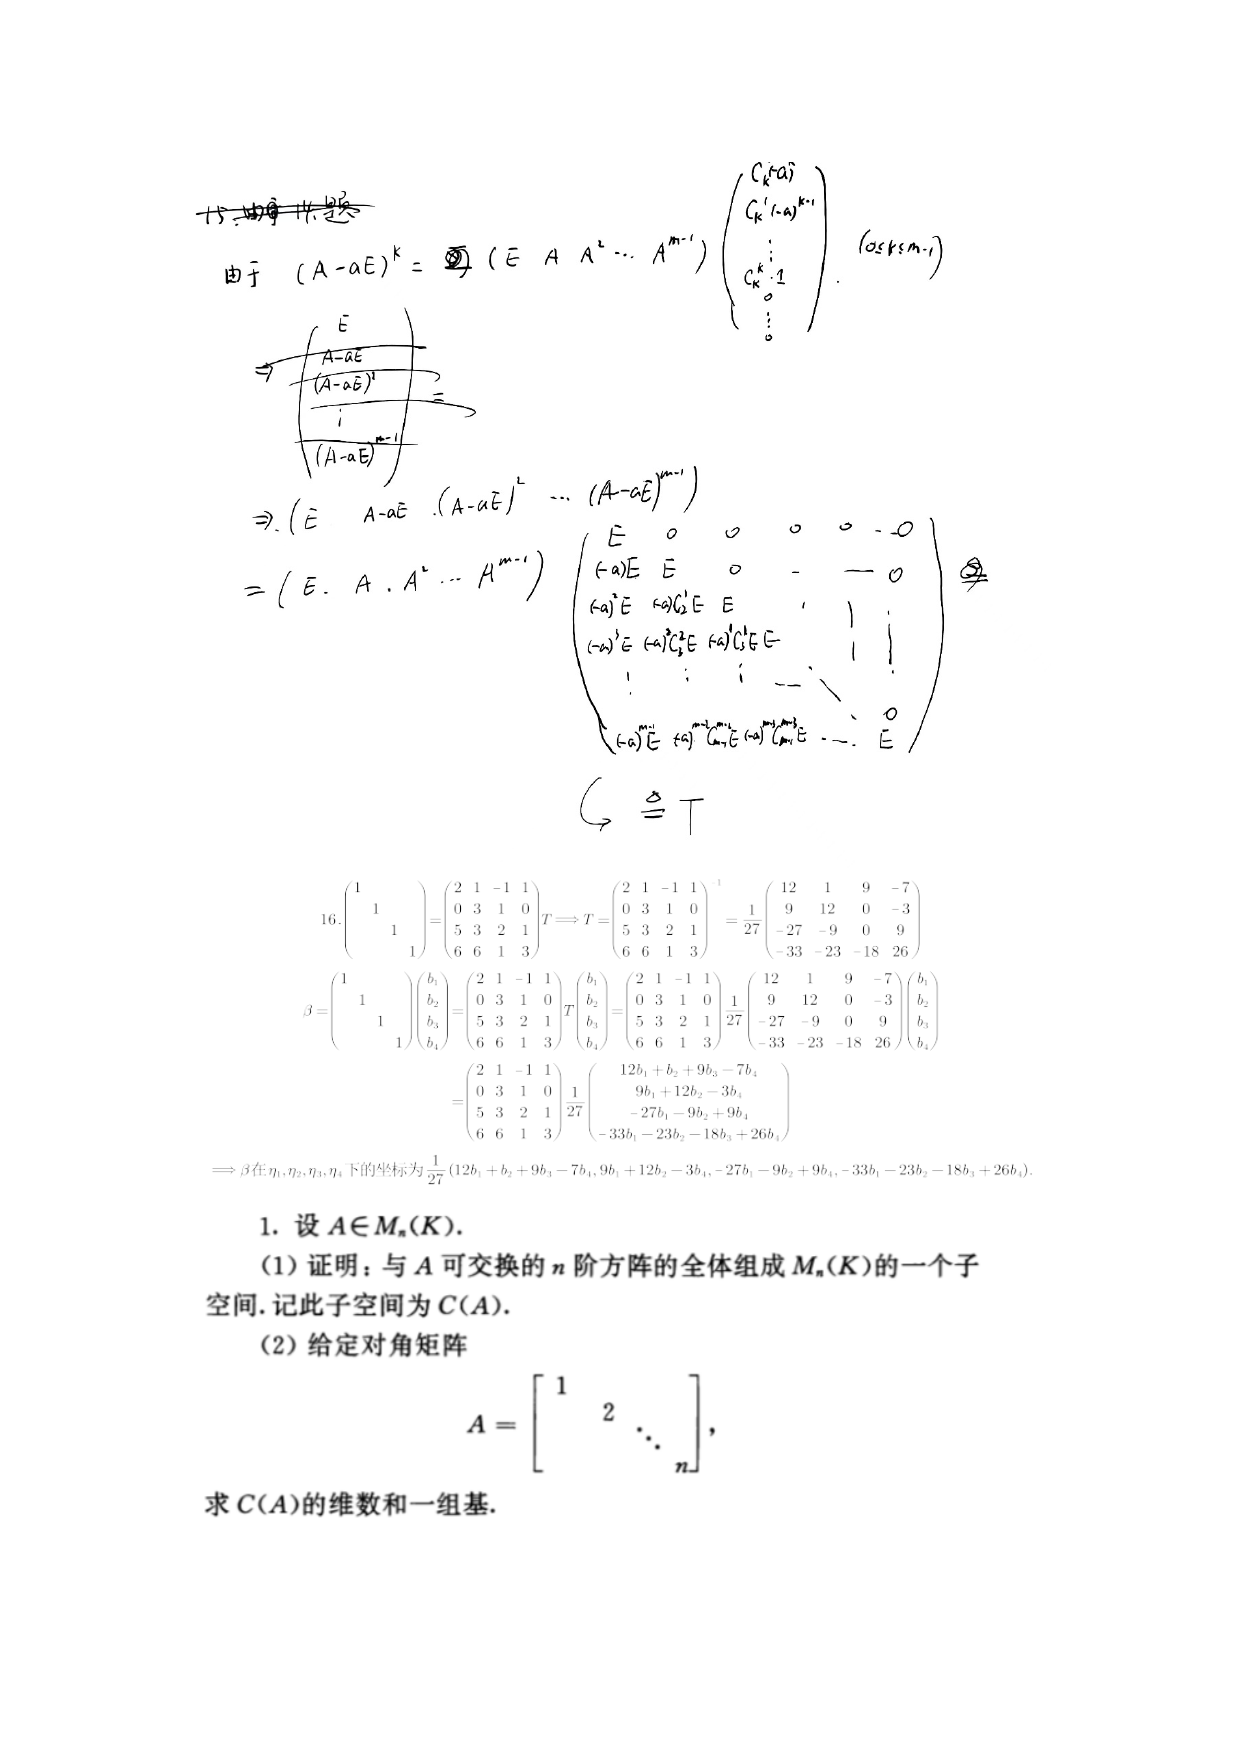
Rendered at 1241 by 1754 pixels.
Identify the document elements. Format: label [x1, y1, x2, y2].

picture [187, 1202, 1004, 1519]
picture [187, 162, 1053, 870]
